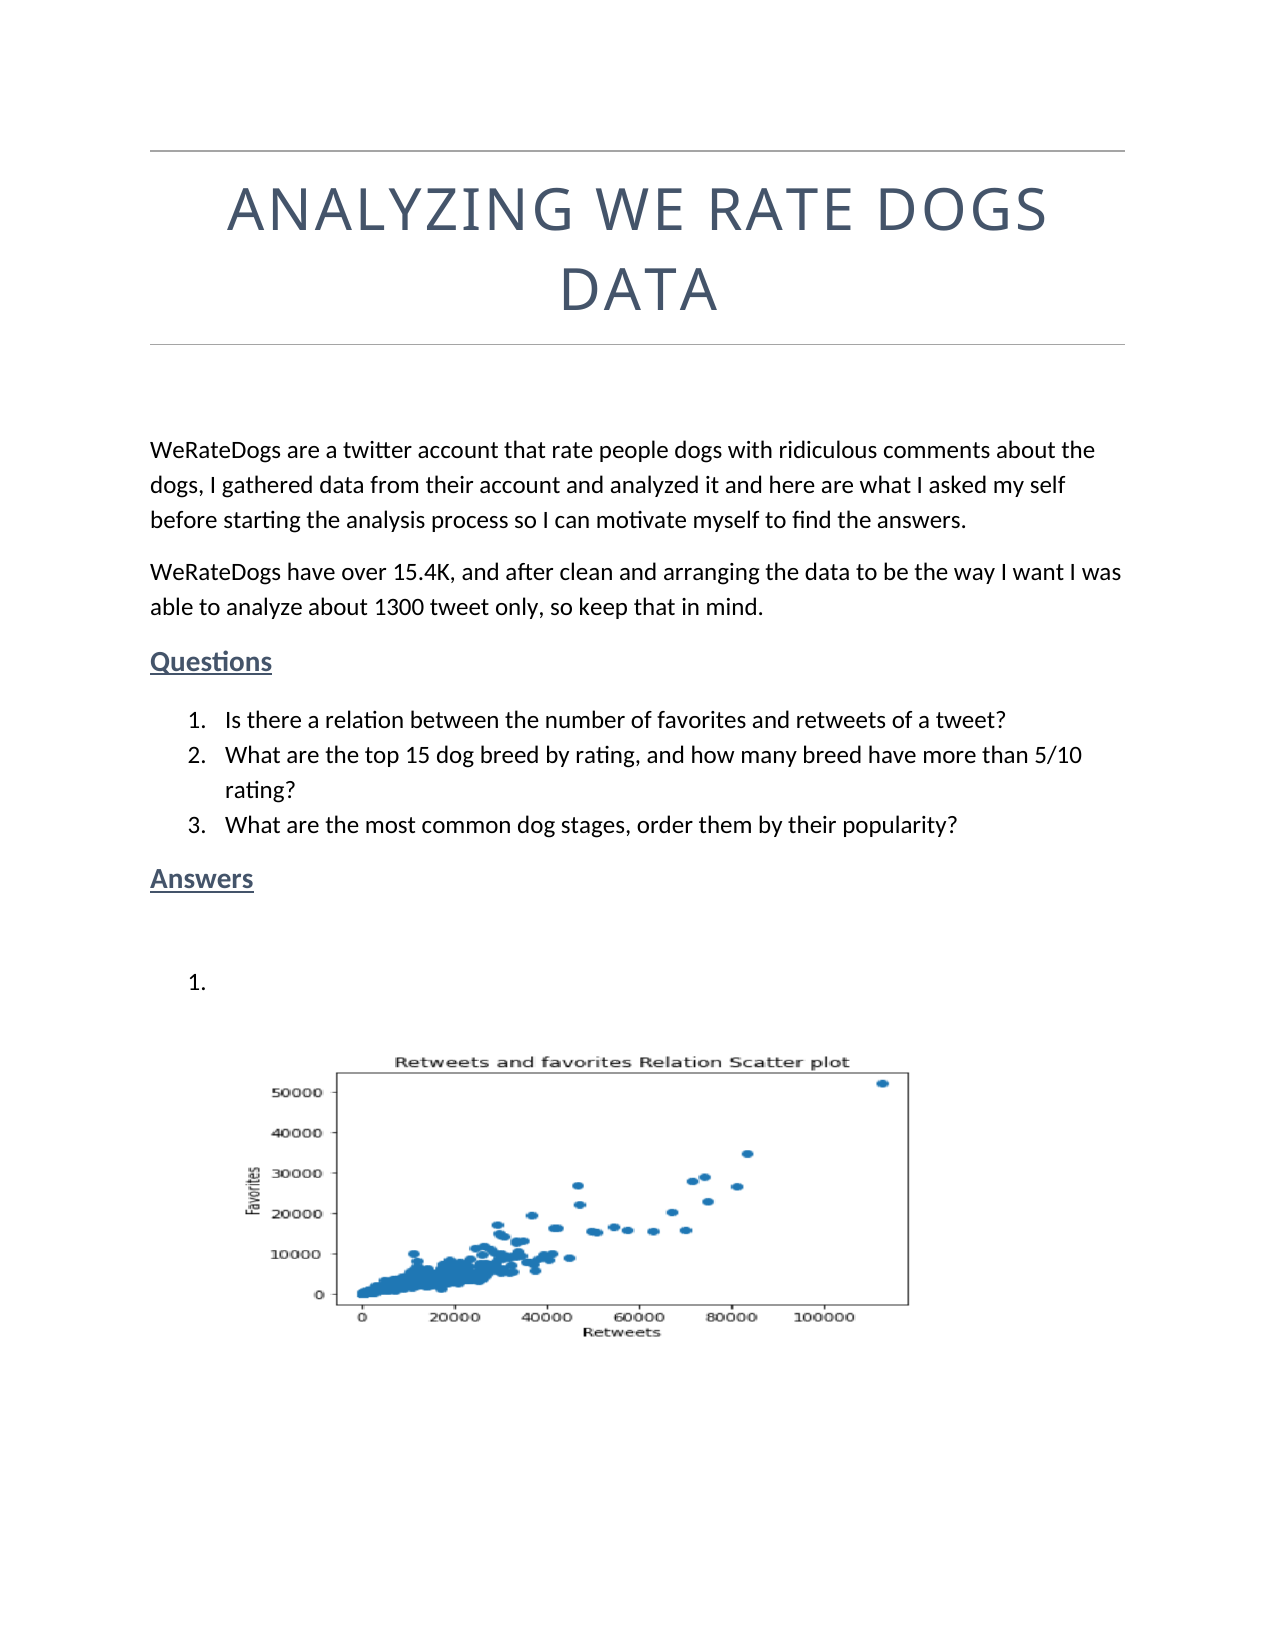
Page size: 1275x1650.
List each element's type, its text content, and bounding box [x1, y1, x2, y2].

list What are the most common dog stages, order them by their popularity? [187, 809, 1125, 839]
text Questions [150, 643, 1125, 678]
picture [225, 1036, 986, 1363]
title Analyzing we rate dogs data [150, 152, 1125, 344]
text WeRateDogs have over 15.4K, and after clean and arranging the data to be the way I want I was able to analyze about 1300 tweet only, so keep that in mind. [150, 556, 1125, 622]
text WeRateDogs are a twitter account that rate people dogs with ridiculous comments about the dogs, I gathered data from their account and analyzed it and here are what I asked my self before starting the analysis process so I can motivate myself to find the answers. [150, 434, 1125, 535]
text Answers [150, 861, 1125, 896]
list Is there a relation between the number of favorites and retweets of a tweet? [187, 704, 1125, 734]
list What are the top 15 dog breed by rating, and how many breed have more than 5/10 rating? [187, 739, 1125, 804]
